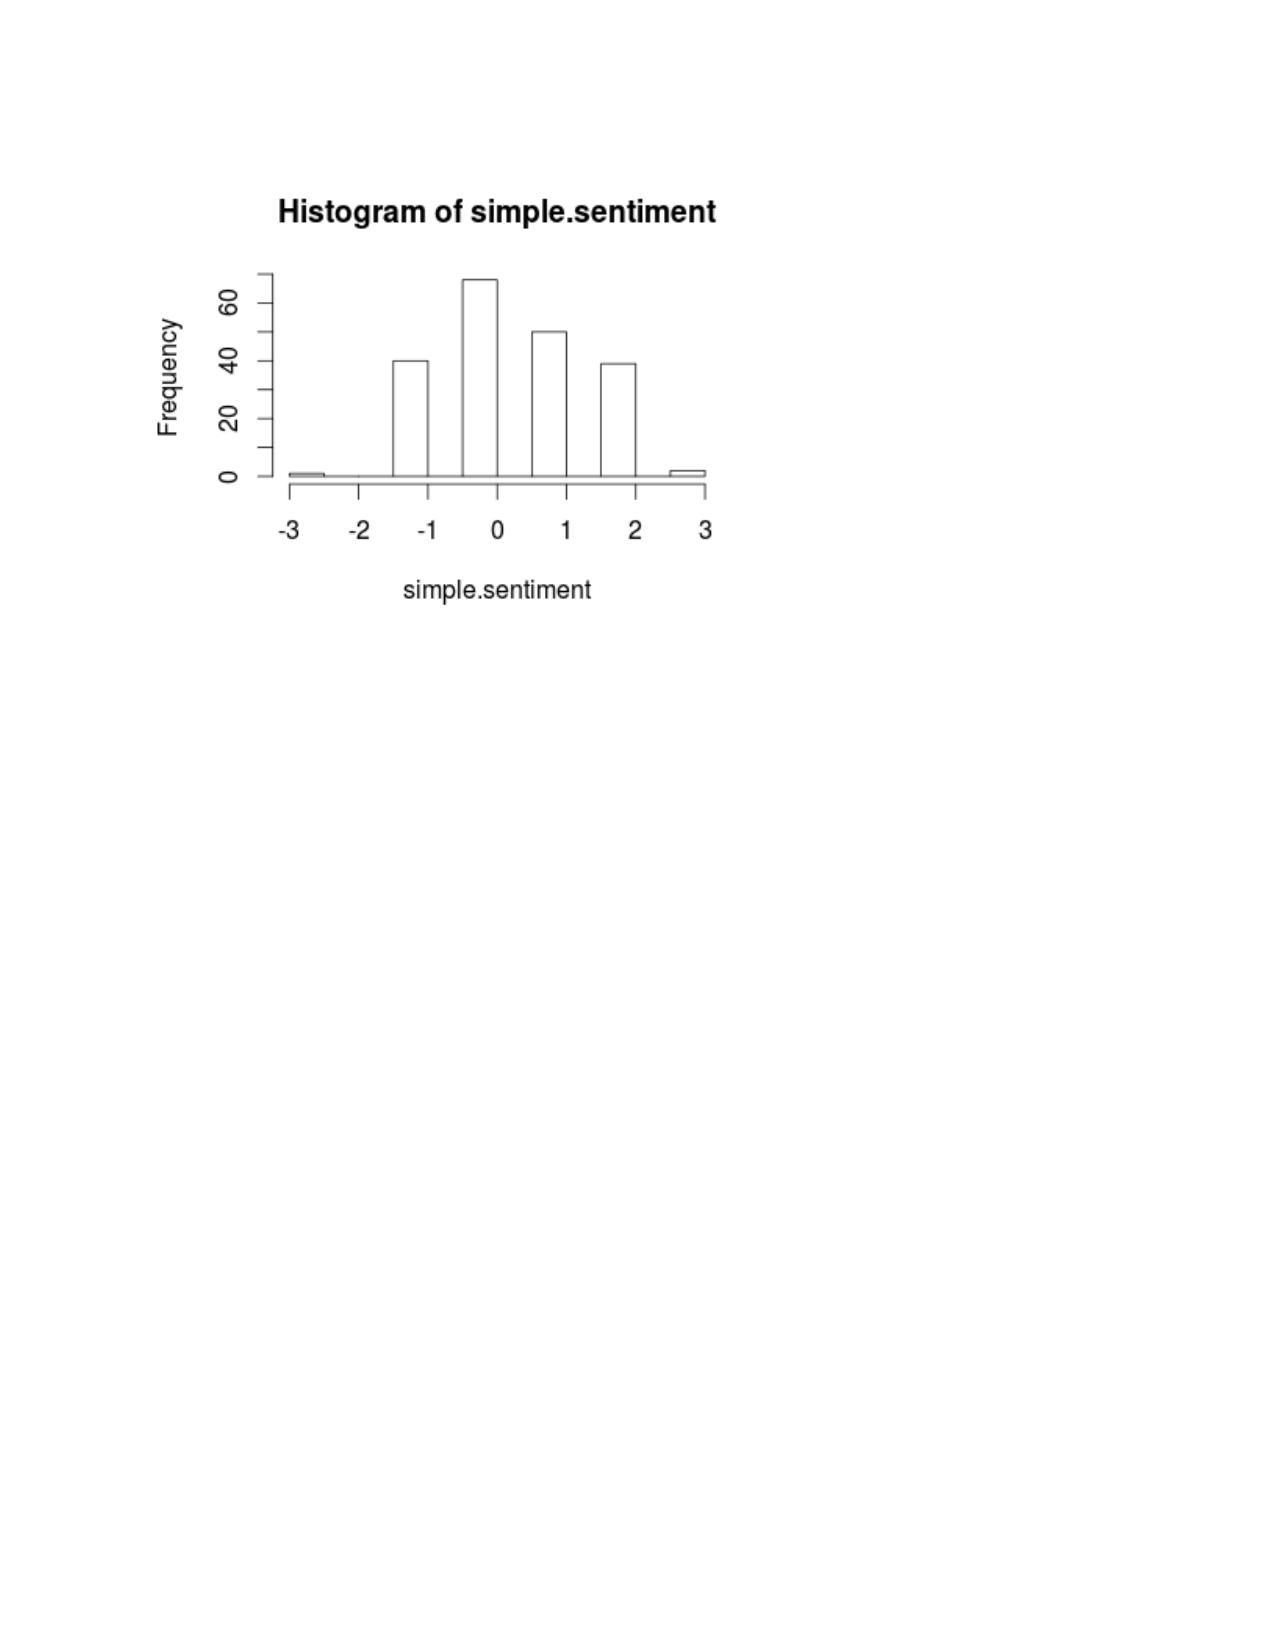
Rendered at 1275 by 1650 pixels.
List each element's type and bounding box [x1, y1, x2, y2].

picture [150, 150, 785, 638]
